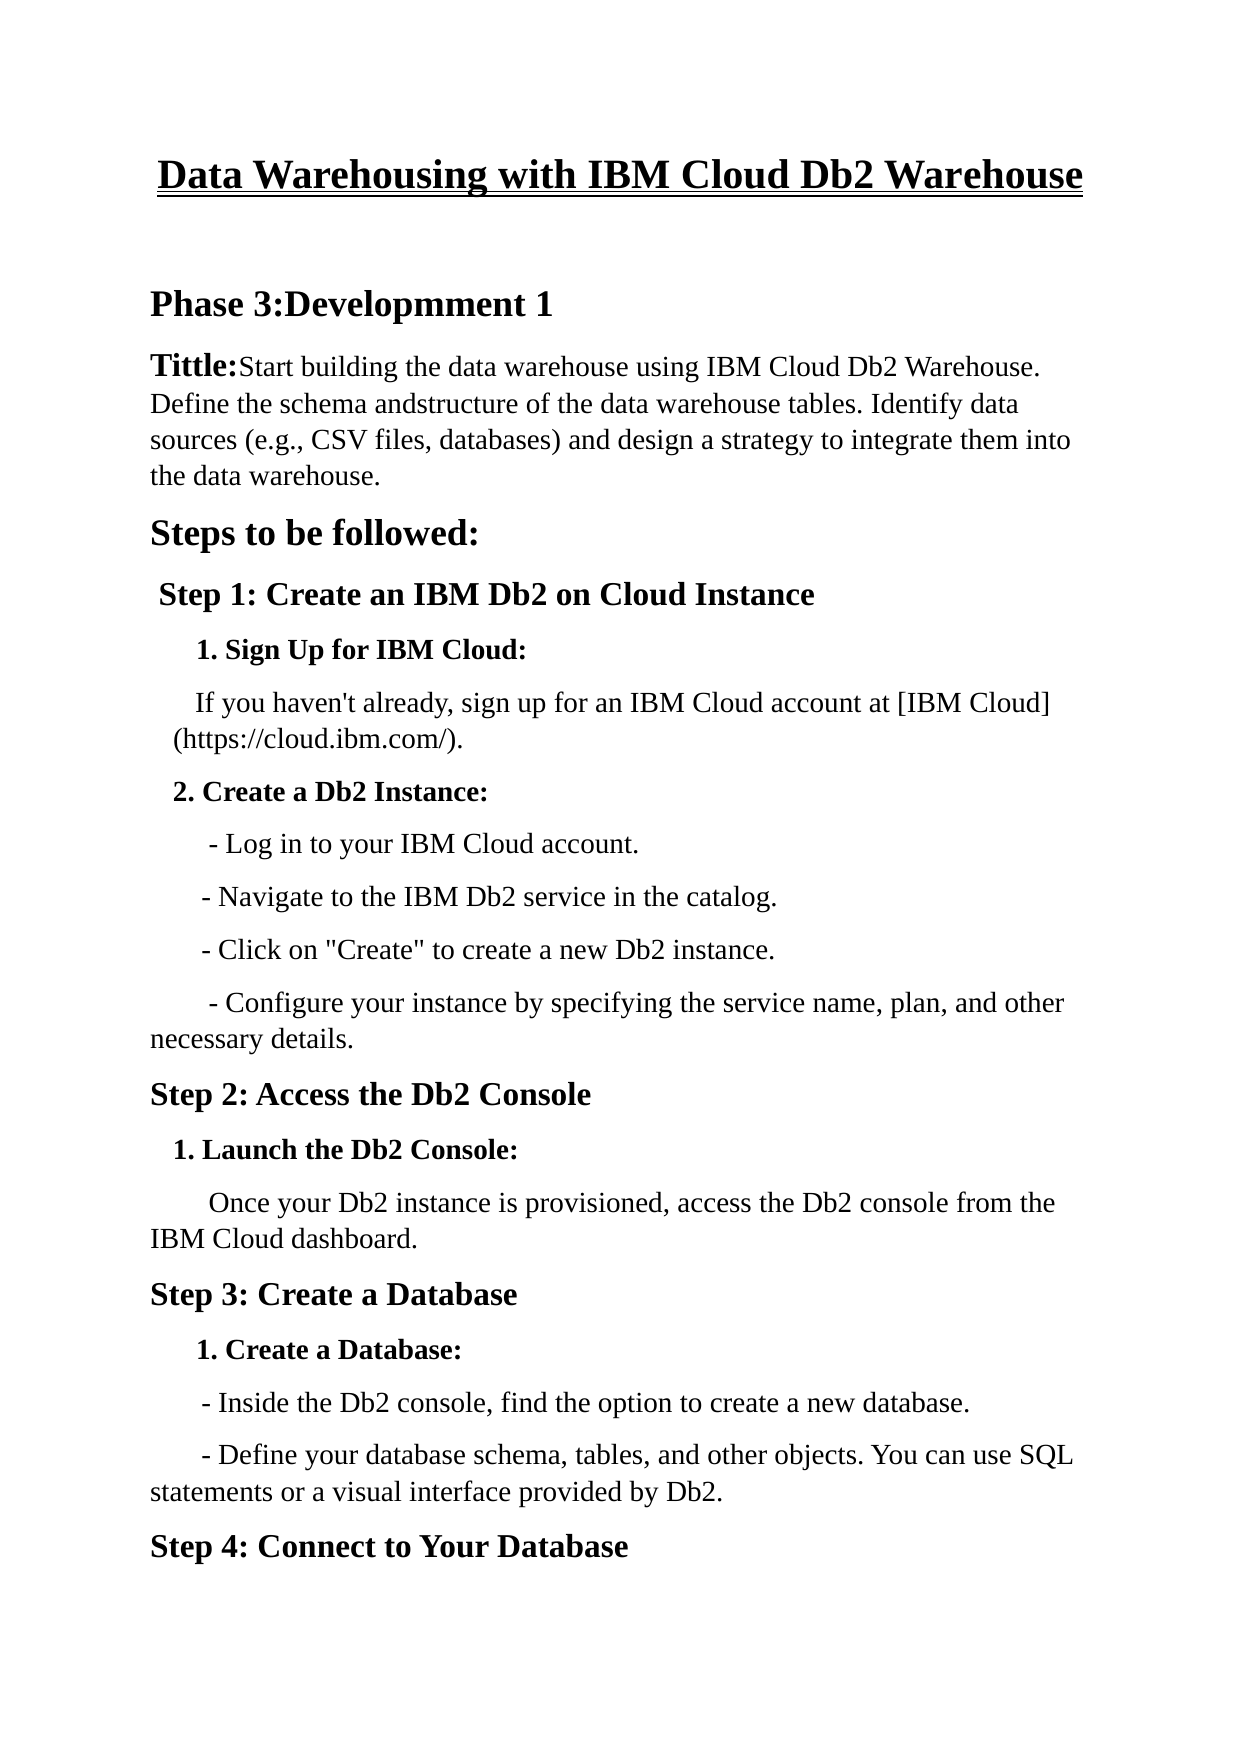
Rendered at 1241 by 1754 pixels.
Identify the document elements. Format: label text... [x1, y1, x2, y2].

text Step 4: Connect to Your Database [150, 1526, 1090, 1565]
text - Log in to your IBM Cloud account. [150, 827, 1090, 860]
text - Navigate to the IBM Db2 service in the catalog. [150, 879, 1090, 913]
text Step 1: Create an IBM Db2 on Cloud Instance [150, 574, 1090, 612]
text 1. Launch the Db2 Console: [150, 1132, 1090, 1166]
text Phase 3:Developmment 1 [150, 282, 1090, 325]
text Once your Db2 instance is provisioned, access the Db2 console from the IBM Cloud dashboard. [150, 1185, 1090, 1254]
text - Define your database schema, tables, and other objects. You can use SQL statements or a visual interface provided by Db2. [150, 1437, 1090, 1507]
text If you haven't already, sign up for an IBM Cloud account at [IBM Cloud](https://cloud.ibm.com/). [173, 685, 1090, 754]
list Create a Database: [196, 1332, 1090, 1365]
text Tittle:Start building the data warehouse using IBM Cloud Db2 Warehouse. Define the schema andstructure of the data warehouse tables. Identify data sources (e.g., CSV files, databases) and design a strategy to integrate them into the data warehouse. [150, 345, 1090, 492]
text - Click on "Create" to create a new Db2 instance. [150, 932, 1090, 966]
text - Inside the Db2 console, find the option to create a new database. [150, 1385, 1090, 1418]
text 2. Create a Db2 Instance: [150, 774, 1090, 807]
list Sign Up for IBM Cloud: [196, 632, 1090, 666]
text Steps to be followed: [150, 511, 1090, 554]
text Step 2: Access the Db2 Console [150, 1074, 1090, 1112]
text - Configure your instance by specifying the service name, plan, and other necessary details. [150, 985, 1090, 1055]
text Step 3: Create a Database [150, 1274, 1090, 1312]
text Data Warehousing with IBM Cloud Db2 Warehouse [150, 150, 1090, 198]
